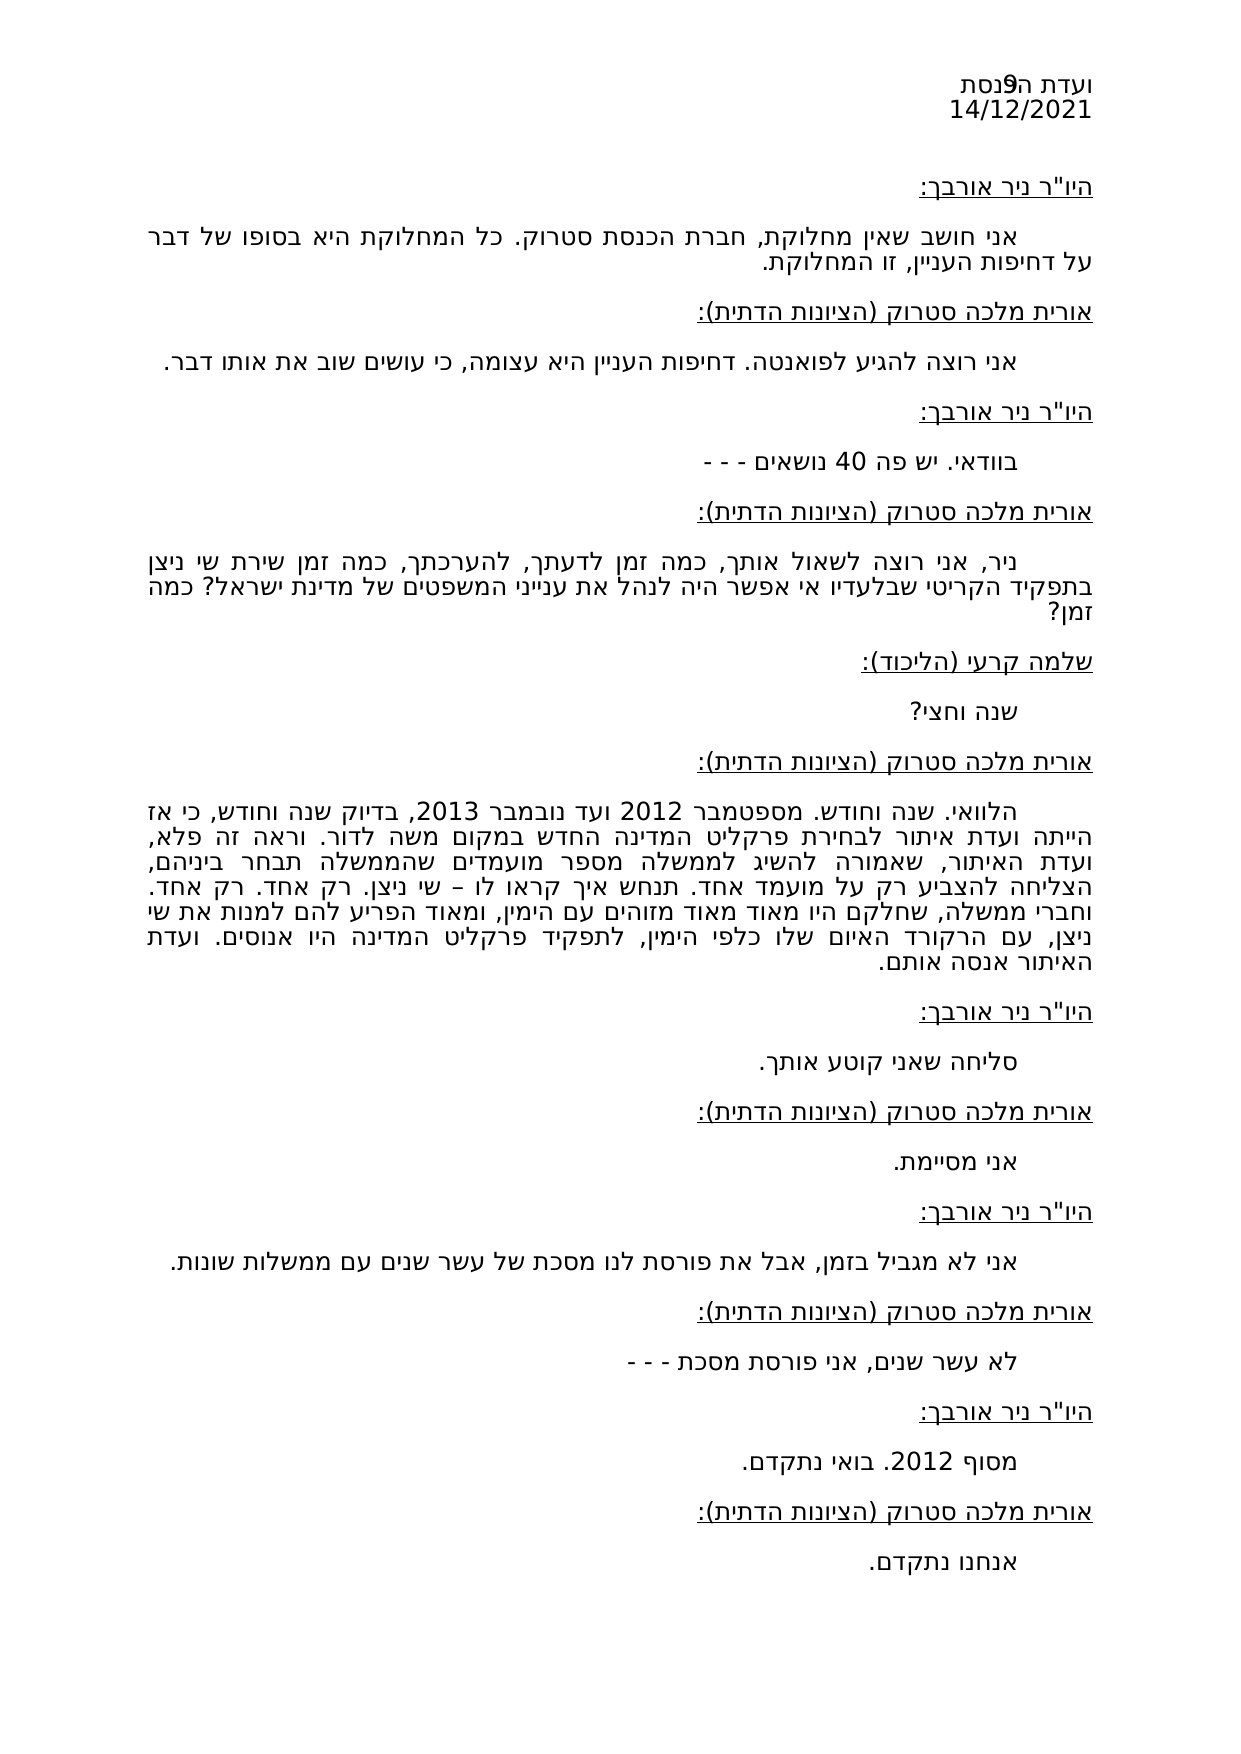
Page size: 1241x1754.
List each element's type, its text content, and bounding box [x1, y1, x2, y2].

text אני רוצה להגיע לפואנטה. דחיפות העניין היא עצומה, כי עושים שוב את אותו דבר. [147, 350, 1093, 375]
text סליחה שאני קוטע אותך. [147, 1050, 1093, 1075]
text << דובר >> אורית מלכה סטרוק (הציונות הדתית): << דובר >> [147, 1500, 1093, 1525]
text אני חושב שאין מחלוקת, חברת הכנסת סטרוק. כל המחלוקת היא בסופו של דבר על דחיפות העניין, זו המחלוקת. [147, 225, 1093, 275]
text מסוף 2012. בואי נתקדם. [147, 1450, 1093, 1475]
text << דובר >> אורית מלכה סטרוק (הציונות הדתית): << דובר >> [147, 750, 1093, 775]
text << יור >> היו"ר ניר אורבך: << יור >> [147, 175, 1093, 200]
text << יור >> היו"ר ניר אורבך: << יור >> [147, 1400, 1093, 1425]
text << דובר >> שלמה קרעי (הליכוד): << דובר >> [147, 650, 1093, 675]
text ניר, אני רוצה לשאול אותך, כמה זמן לדעתך, להערכתך, כמה זמן שירת שי ניצן בתפקיד הקריטי שבלעדיו אי אפשר היה לנהל את ענייני המשפטים של מדינת ישראל? כמה זמן? [147, 550, 1093, 625]
text << יור >> היו"ר ניר אורבך: << יור >> [147, 400, 1093, 425]
text << יור >> היו"ר ניר אורבך: << יור >> [147, 1000, 1093, 1025]
text << דובר >> אורית מלכה סטרוק (הציונות הדתית): << דובר >> [147, 1300, 1093, 1325]
text אני לא מגביל בזמן, אבל את פורסת לנו מסכת של עשר שנים עם ממשלות שונות. [147, 1250, 1093, 1275]
text אנחנו נתקדם. [147, 1550, 1093, 1575]
text בוודאי. יש פה 40 נושאים - - - [147, 450, 1093, 475]
text << דובר >> אורית מלכה סטרוק (הציונות הדתית): << דובר >> [147, 500, 1093, 525]
text לא עשר שנים, אני פורסת מסכת - - - [147, 1350, 1093, 1375]
text אני מסיימת. [147, 1150, 1093, 1175]
text << יור >> היו"ר ניר אורבך: << יור >> [147, 1200, 1093, 1225]
text הלוואי. שנה וחודש. מספטמבר 2012 ועד נובמבר 2013, בדיוק שנה וחודש, כי אז הייתה ועדת איתור לבחירת פרקליט המדינה החדש במקום משה לדור. וראה זה פלא, ועדת האיתור, שאמורה להשיג לממשלה מספר מועמדים שהממשלה תבחר ביניהם, הצליחה להצביע רק על מועמד אחד. תנחש איך קראו לו – שי ניצן. רק אחד. רק אחד. וחברי ממשלה, שחלקם היו מאוד מאוד מזוהים עם הימין, ומאוד הפריע להם למנות את שי ניצן, עם הרקורד האיום שלו כלפי הימין, לתפקיד פרקליט המדינה היו אנוסים. ועדת האיתור אנסה אותם. [147, 800, 1093, 975]
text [147, 300, 1093, 325]
text << דובר_המשך >> אורית מלכה סטרוק (הציונות הדתית): << דובר_המשך >> [147, 1100, 1093, 1125]
text שנה וחצי? [147, 700, 1093, 725]
